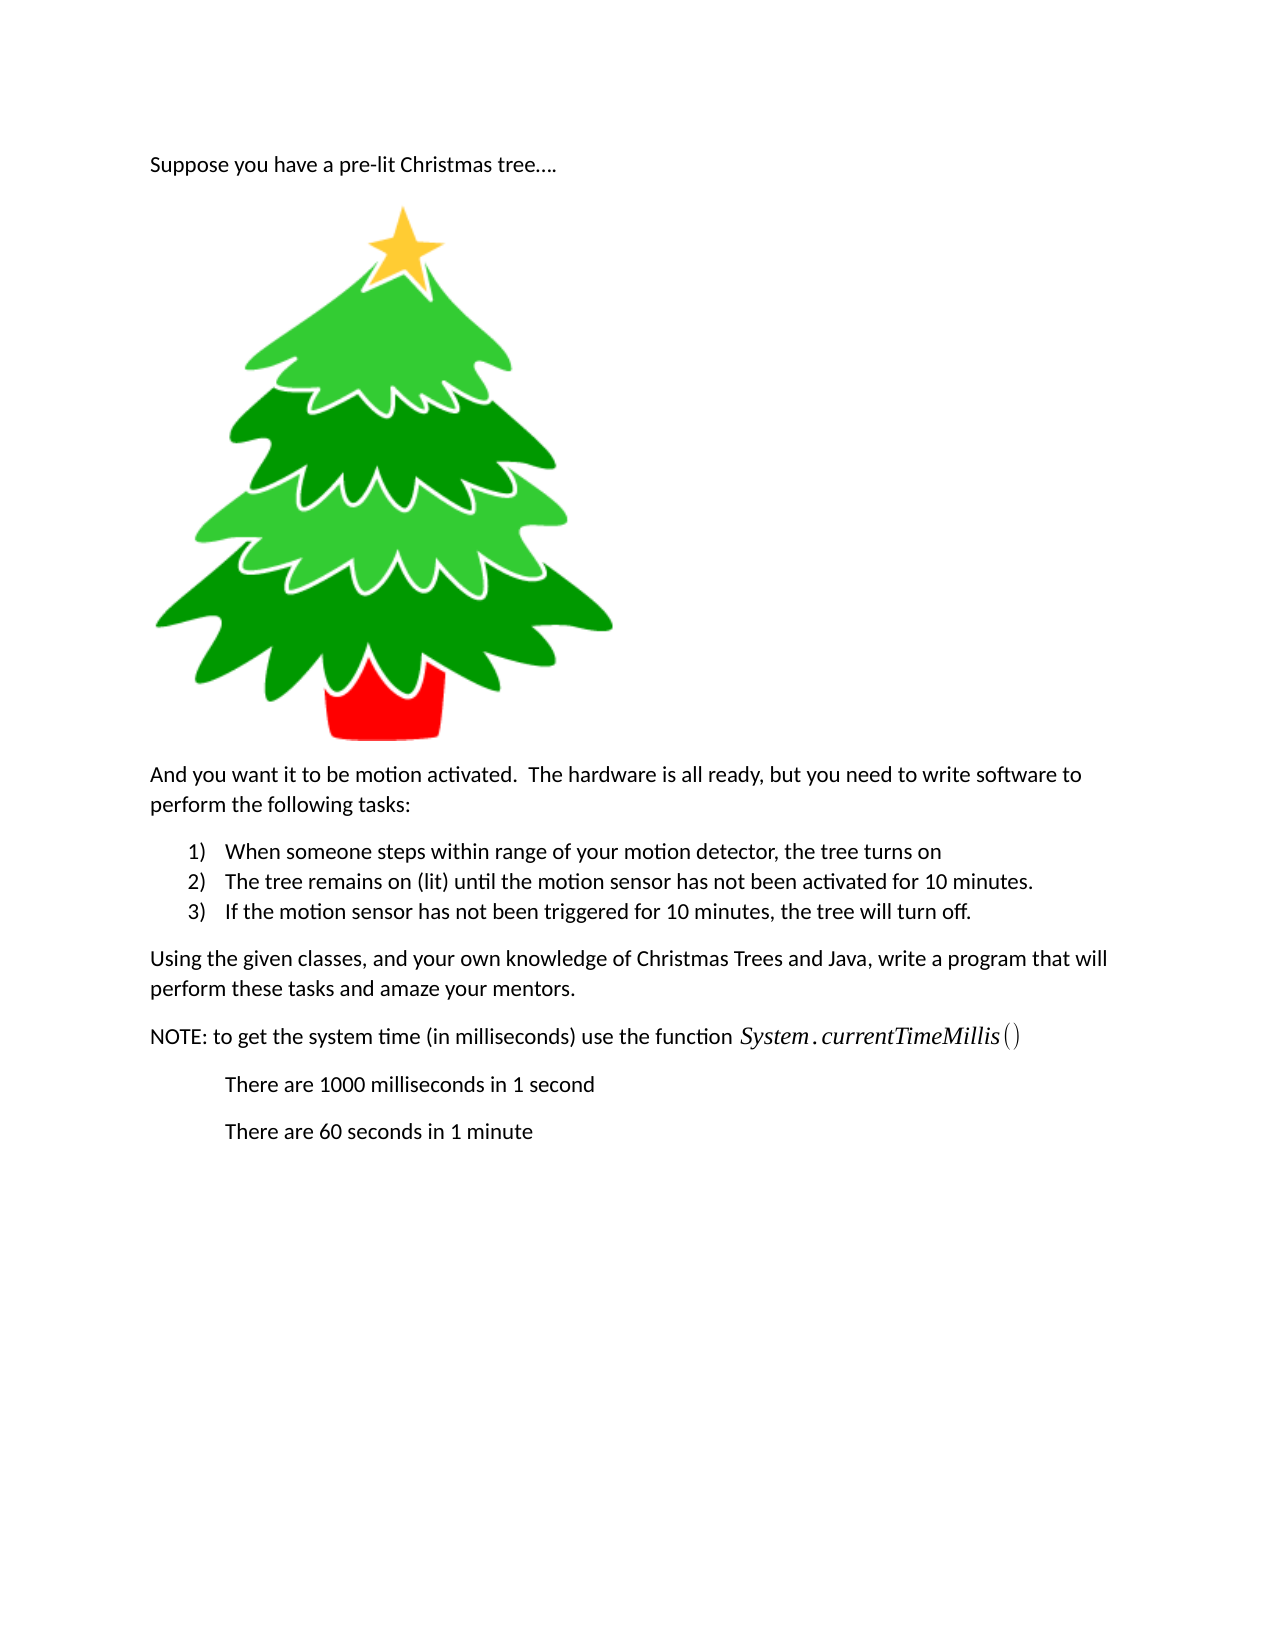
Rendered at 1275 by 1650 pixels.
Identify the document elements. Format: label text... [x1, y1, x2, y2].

text Using the given classes, and your own knowledge of Christmas Trees and Java, write a program that will perform these tasks and amaze your mentors. [150, 944, 1125, 1002]
text There are 1000 milliseconds in 1 second [150, 1070, 1125, 1098]
text And you want it to be motion activated. The hardware is all ready, but you need to write software to perform the following tasks: [150, 760, 1125, 818]
list If the motion sensor has not been triggered for 10 minutes, the tree will turn off. [187, 897, 1125, 925]
text NOTE: to get the system time (in milliseconds) use the function [150, 1021, 1125, 1051]
list The tree remains on (lit) until the motion sensor has not been activated for 10 minutes. [187, 867, 1125, 895]
list When someone steps within range of your motion detector, the tree turns on [187, 837, 1125, 865]
picture [150, 196, 619, 741]
text Suppose you have a pre-lit Christmas tree…. [150, 150, 1125, 178]
text There are 60 seconds in 1 minute [150, 1117, 1125, 1145]
